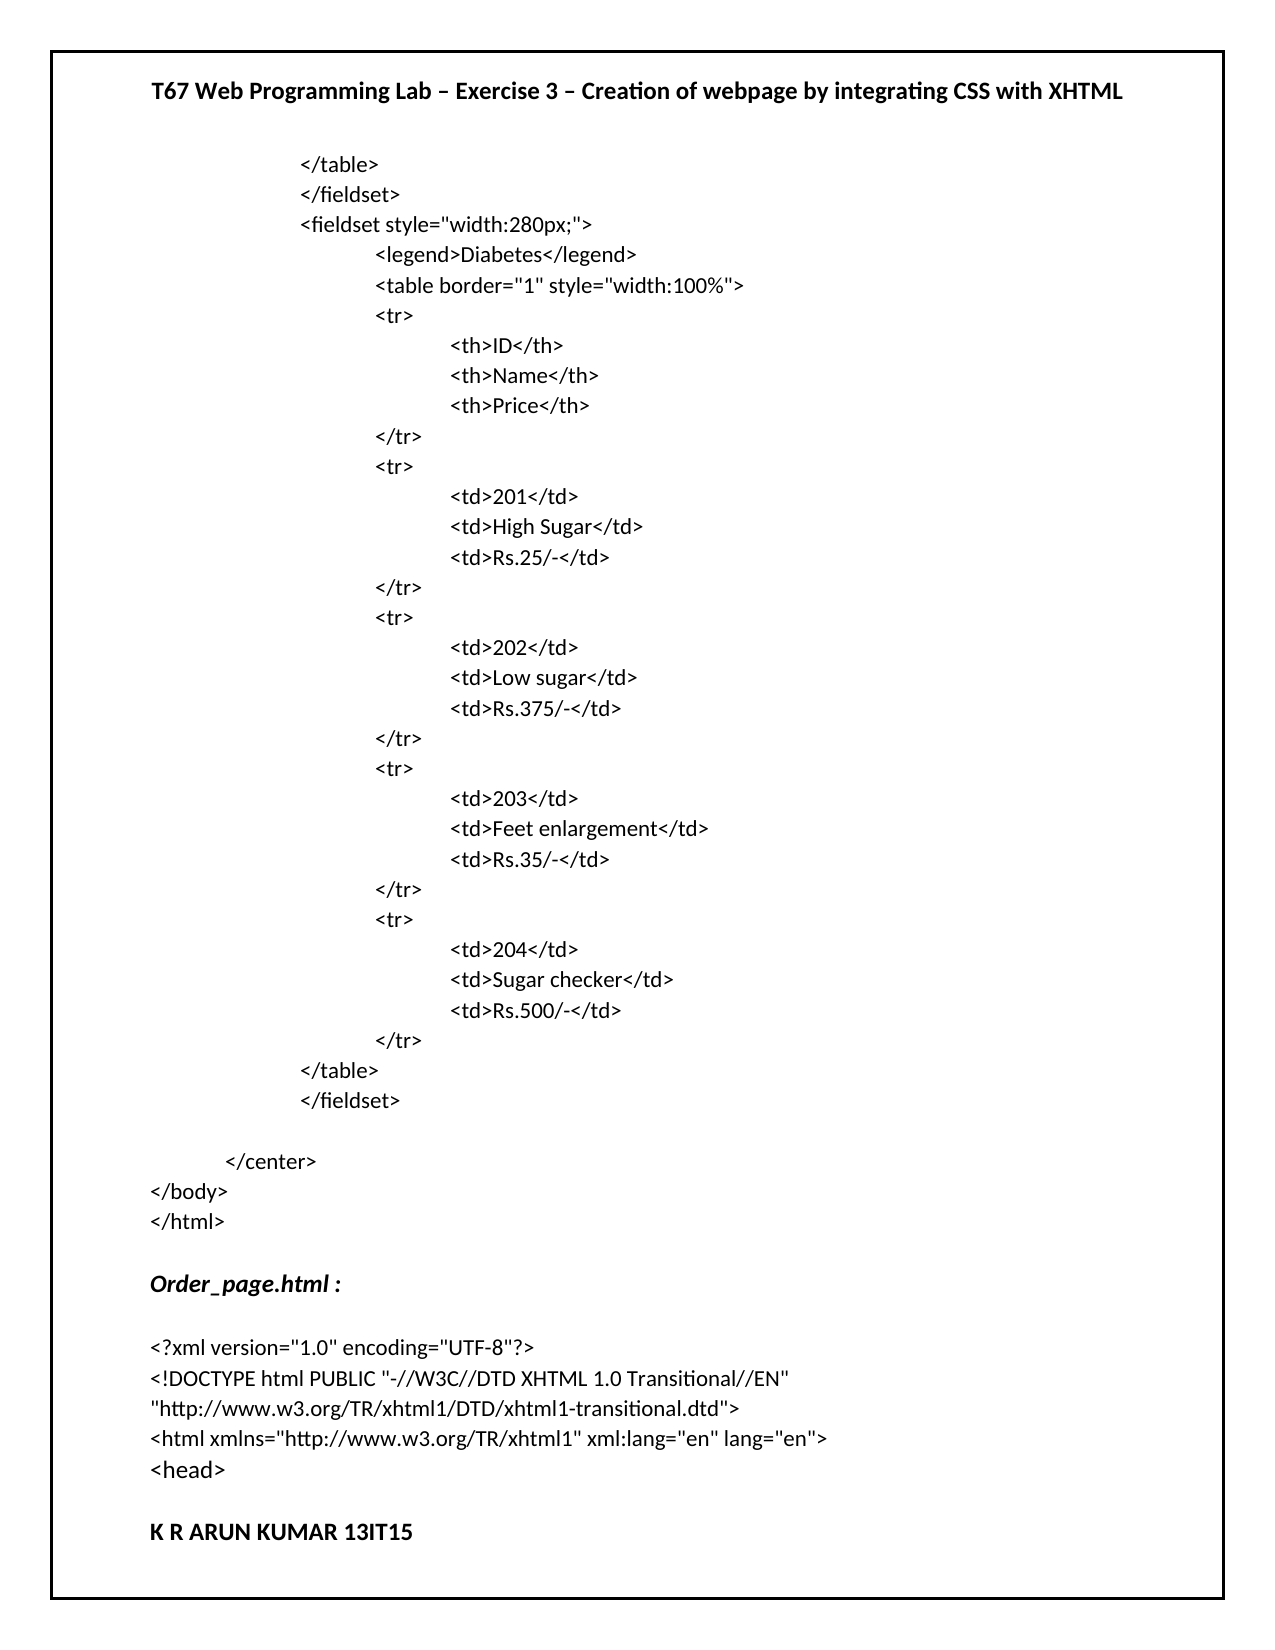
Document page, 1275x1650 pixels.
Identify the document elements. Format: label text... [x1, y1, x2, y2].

text <td>Sugar checker</td> [150, 966, 1125, 994]
text <td>Rs.25/-</td> [150, 543, 1125, 571]
text "http://www.w3.org/TR/xhtml1/DTD/xhtml1-transitional.dtd"> [150, 1394, 1125, 1422]
text <!DOCTYPE html PUBLIC "-//W3C//DTD XHTML 1.0 Transitional//EN" [150, 1364, 1125, 1392]
text <tr> [150, 452, 1125, 480]
text <td>Low sugar</td> [150, 663, 1125, 692]
text <td>Rs.35/-</td> [150, 845, 1125, 873]
text </tr> [150, 1026, 1125, 1054]
text <?xml version="1.0" encoding="UTF-8"?> [150, 1333, 1125, 1362]
text </table> [150, 150, 1125, 178]
text </tr> [150, 422, 1125, 450]
text </body> [150, 1177, 1125, 1205]
text <th>Name</th> [150, 361, 1125, 389]
text <th>Price</th> [150, 392, 1125, 420]
text </fieldset> [150, 180, 1125, 208]
text <td>204</td> [150, 935, 1125, 963]
text <html xmlns="http://www.w3.org/TR/xhtml1" xml:lang="en" lang="en"> [150, 1424, 1125, 1452]
text <tr> [150, 603, 1125, 631]
text <tr> [150, 301, 1125, 329]
text <td>High Sugar</td> [150, 512, 1125, 541]
text <th>ID</th> [150, 331, 1125, 359]
text <td>Feet enlargement</td> [150, 814, 1125, 843]
text </center> [150, 1147, 1125, 1175]
text </tr> [150, 724, 1125, 752]
text </table> [150, 1056, 1125, 1084]
text <head> [150, 1454, 1125, 1485]
text </html> [150, 1207, 1125, 1235]
text Order_page.html : [150, 1268, 1125, 1298]
text <table border="1" style="width:100%"> [150, 271, 1125, 299]
text </tr> [150, 573, 1125, 601]
text </fieldset> [150, 1086, 1125, 1114]
text <td>202</td> [150, 633, 1125, 661]
text <legend>Diabetes</legend> [150, 241, 1125, 269]
text <fieldset style="width:280px;"> [150, 210, 1125, 238]
text <td>203</td> [150, 784, 1125, 812]
text </tr> [150, 875, 1125, 903]
text <td>201</td> [150, 482, 1125, 510]
text <td>Rs.500/-</td> [150, 996, 1125, 1024]
text <td>Rs.375/-</td> [150, 694, 1125, 722]
text <tr> [150, 754, 1125, 782]
text <tr> [150, 905, 1125, 933]
